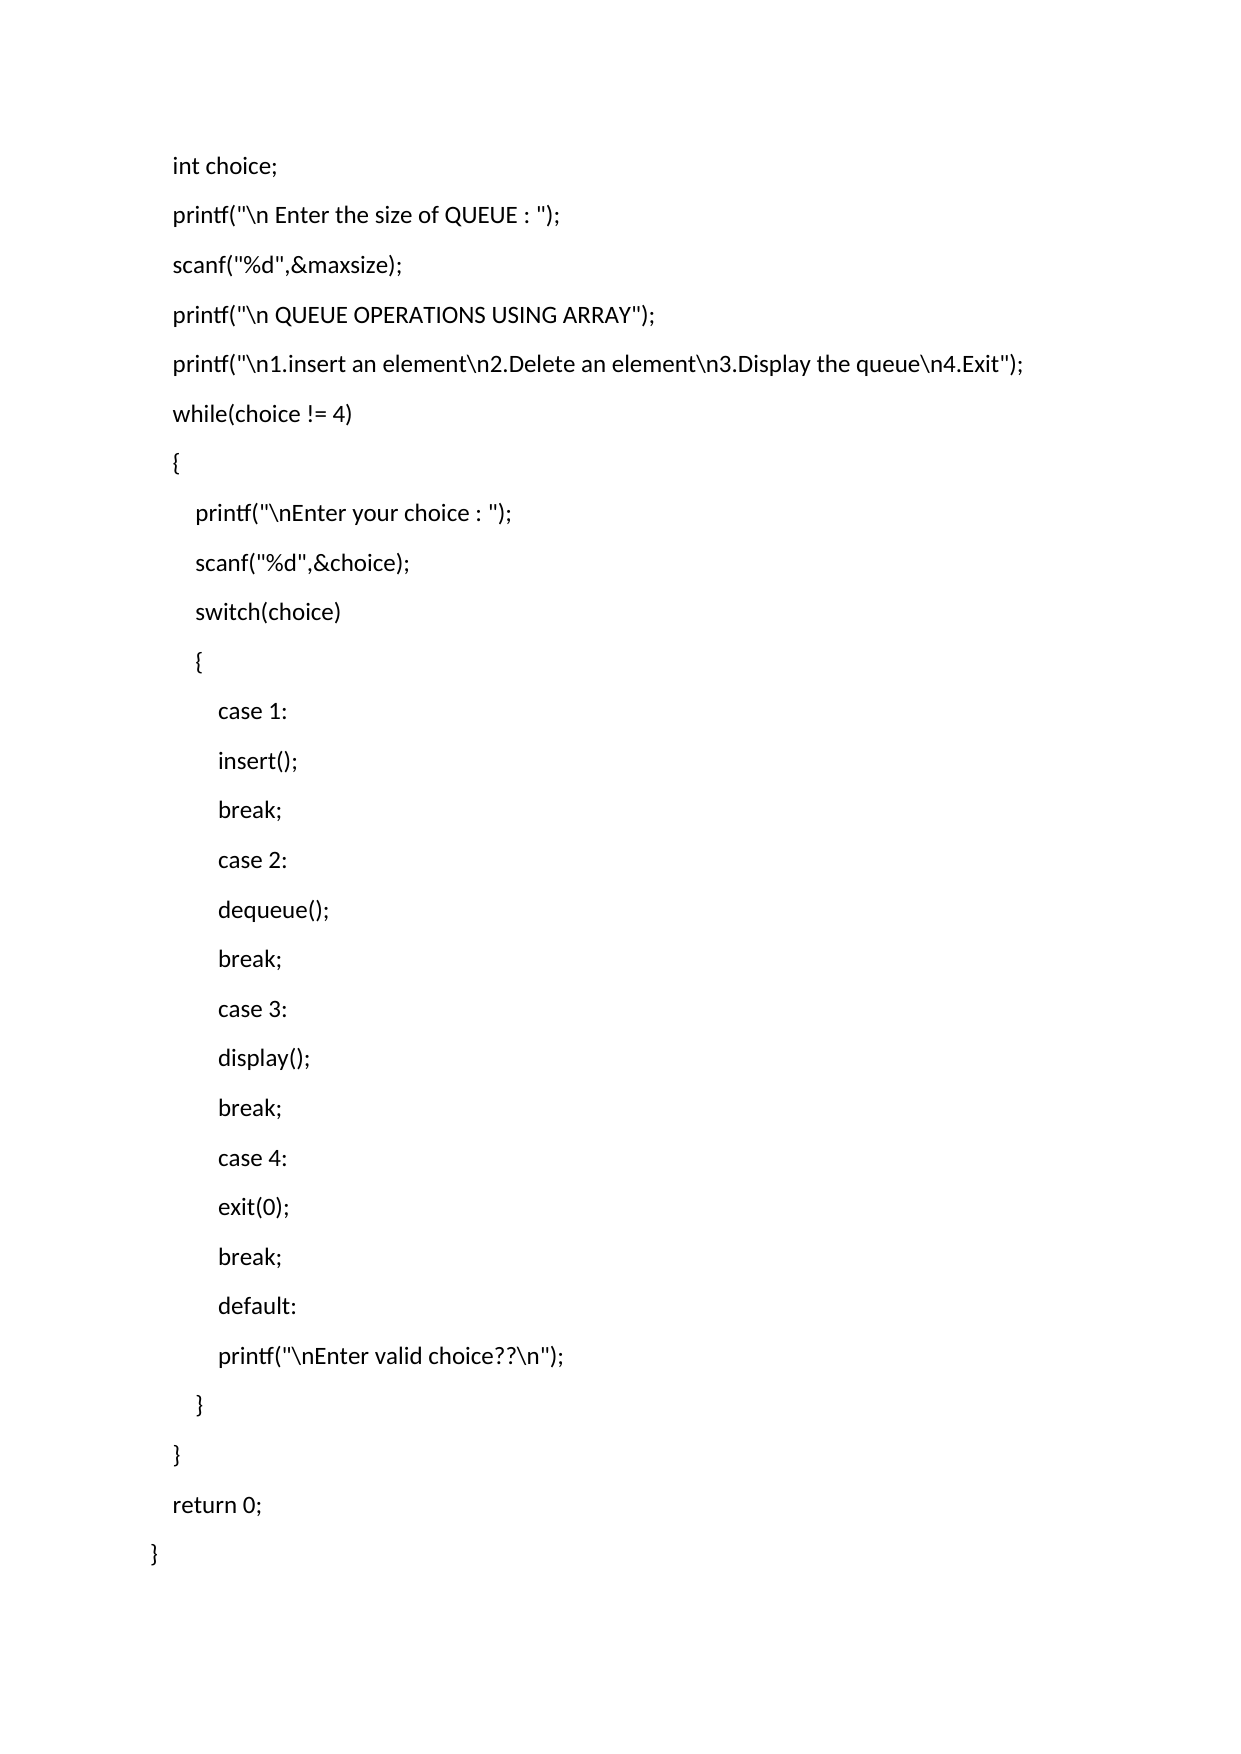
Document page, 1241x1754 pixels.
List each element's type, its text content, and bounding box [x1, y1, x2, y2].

text } [150, 1439, 1090, 1470]
text break; [150, 1092, 1090, 1123]
text break; [150, 943, 1090, 974]
text case 2: [150, 844, 1090, 875]
text display(); [150, 1042, 1090, 1073]
text printf("\nEnter valid choice??\n"); [150, 1340, 1090, 1371]
text printf("\n Enter the size of QUEUE : "); [150, 199, 1090, 230]
text int choice; [150, 150, 1090, 181]
text case 1: [150, 695, 1090, 726]
text } [150, 1389, 1090, 1420]
text break; [150, 794, 1090, 825]
text case 3: [150, 993, 1090, 1023]
text switch(choice) [150, 596, 1090, 627]
text insert(); [150, 745, 1090, 776]
text printf("\n QUEUE OPERATIONS USING ARRAY"); [150, 299, 1090, 329]
text scanf("%d",&choice); [150, 547, 1090, 577]
text dequeue(); [150, 894, 1090, 924]
text exit(0); [150, 1191, 1090, 1222]
text } [150, 1538, 1090, 1569]
text default: [150, 1290, 1090, 1321]
text printf("\n1.insert an element\n2.Delete an element\n3.Display the queue\n4.Exit"); [150, 348, 1090, 379]
text printf("\nEnter your choice : "); [150, 497, 1090, 528]
text break; [150, 1241, 1090, 1271]
text case 4: [150, 1142, 1090, 1172]
text return 0; [150, 1489, 1090, 1519]
text while(choice != 4) [150, 398, 1090, 428]
text { [150, 646, 1090, 676]
text { [150, 447, 1090, 478]
text scanf("%d",&maxsize); [150, 249, 1090, 280]
